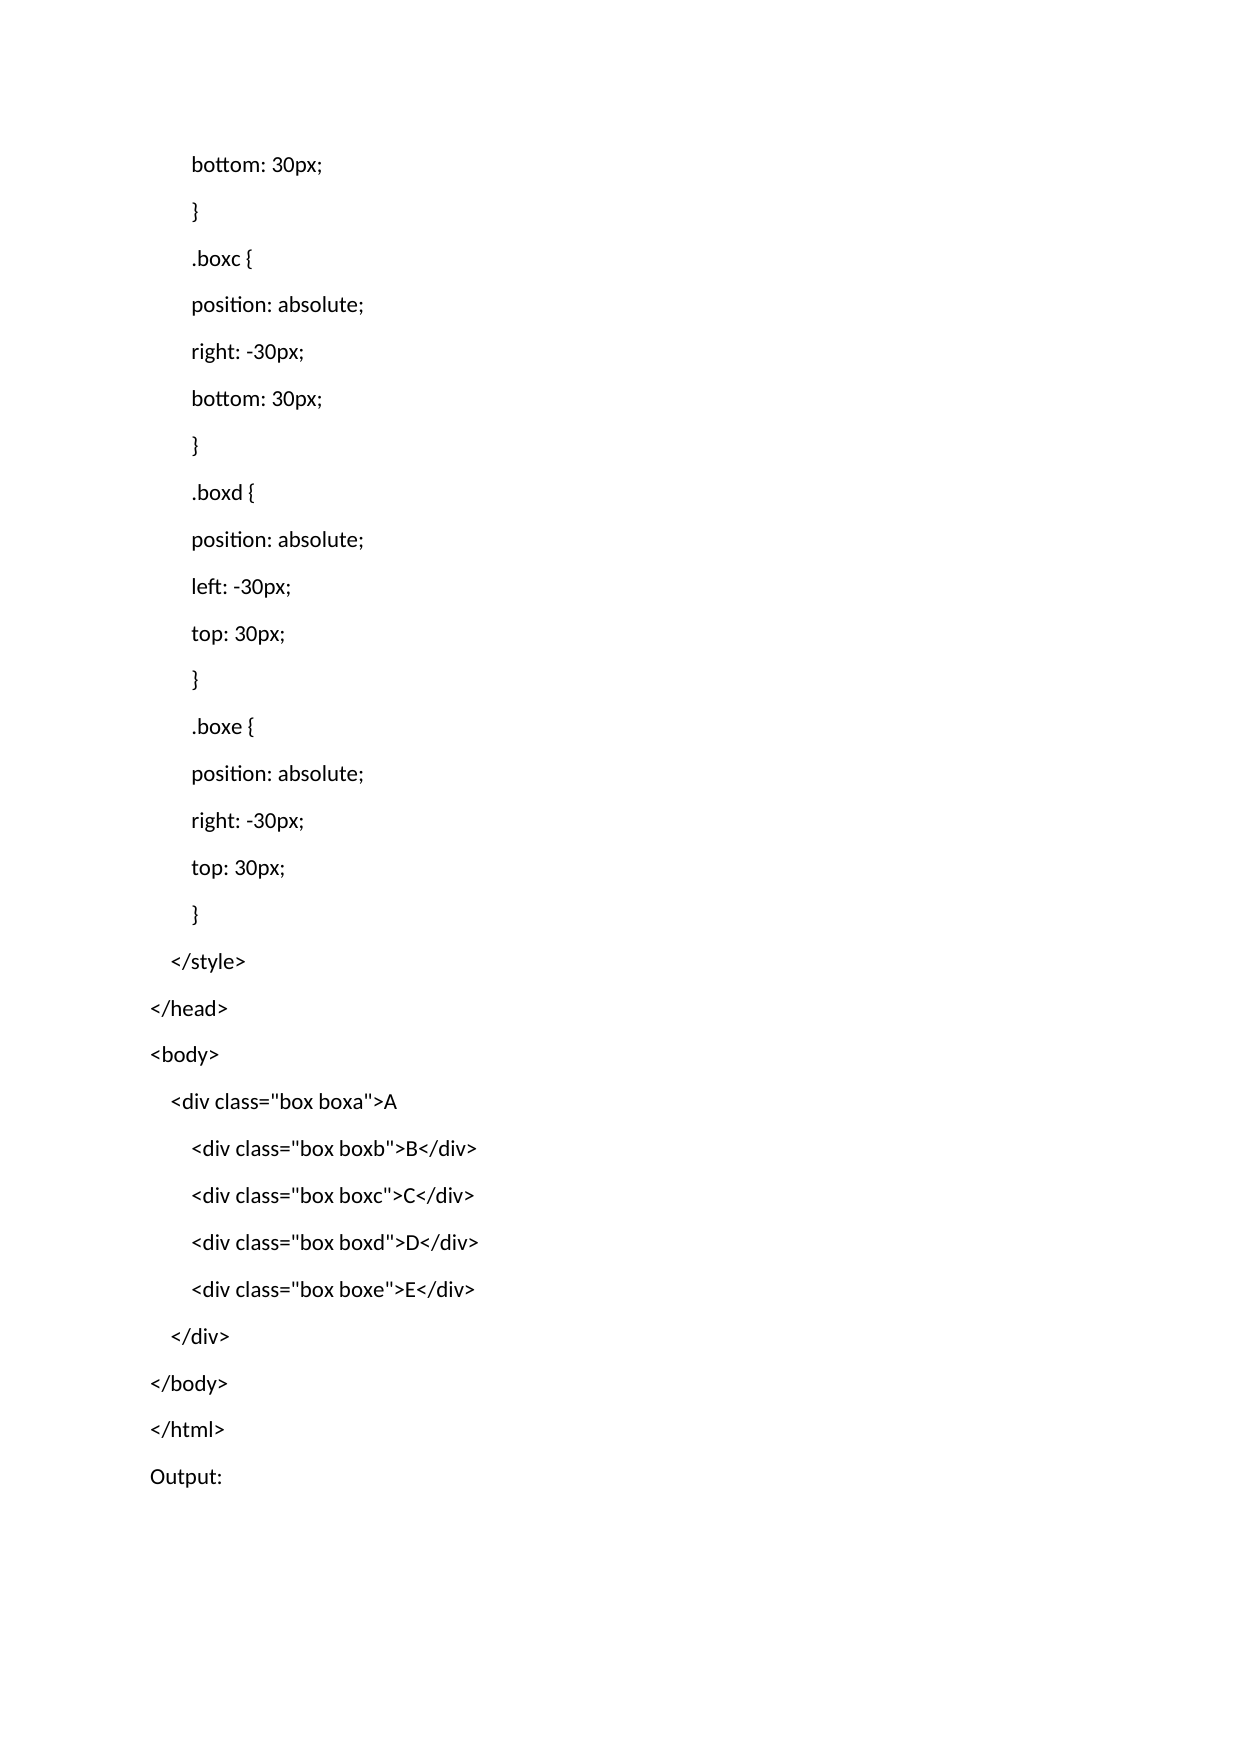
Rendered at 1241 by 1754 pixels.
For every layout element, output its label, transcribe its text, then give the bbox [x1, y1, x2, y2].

text </head> [150, 994, 1090, 1022]
text } [150, 666, 1090, 694]
text <div class="box boxb">B</div> [150, 1134, 1090, 1162]
text .boxe { [150, 712, 1090, 741]
text Output: [150, 1462, 1090, 1491]
text </style> [150, 947, 1090, 975]
text position: absolute; [150, 291, 1090, 319]
text </body> [150, 1369, 1090, 1397]
text left: -30px; [150, 572, 1090, 600]
text <div class="box boxc">C</div> [150, 1181, 1090, 1209]
text } [150, 900, 1090, 928]
text position: absolute; [150, 525, 1090, 553]
text <div class="box boxe">E</div> [150, 1275, 1090, 1303]
text <div class="box boxa">A [150, 1087, 1090, 1116]
text right: -30px; [150, 806, 1090, 834]
text <body> [150, 1041, 1090, 1069]
text top: 30px; [150, 619, 1090, 647]
text } [150, 431, 1090, 459]
text bottom: 30px; [150, 384, 1090, 412]
text .boxc { [150, 244, 1090, 272]
text top: 30px; [150, 853, 1090, 881]
text position: absolute; [150, 759, 1090, 787]
text bottom: 30px; [150, 150, 1090, 178]
text .boxd { [150, 478, 1090, 506]
text <div class="box boxd">D</div> [150, 1228, 1090, 1256]
text </html> [150, 1416, 1090, 1444]
text } [150, 197, 1090, 225]
text right: -30px; [150, 337, 1090, 366]
text </div> [150, 1322, 1090, 1350]
